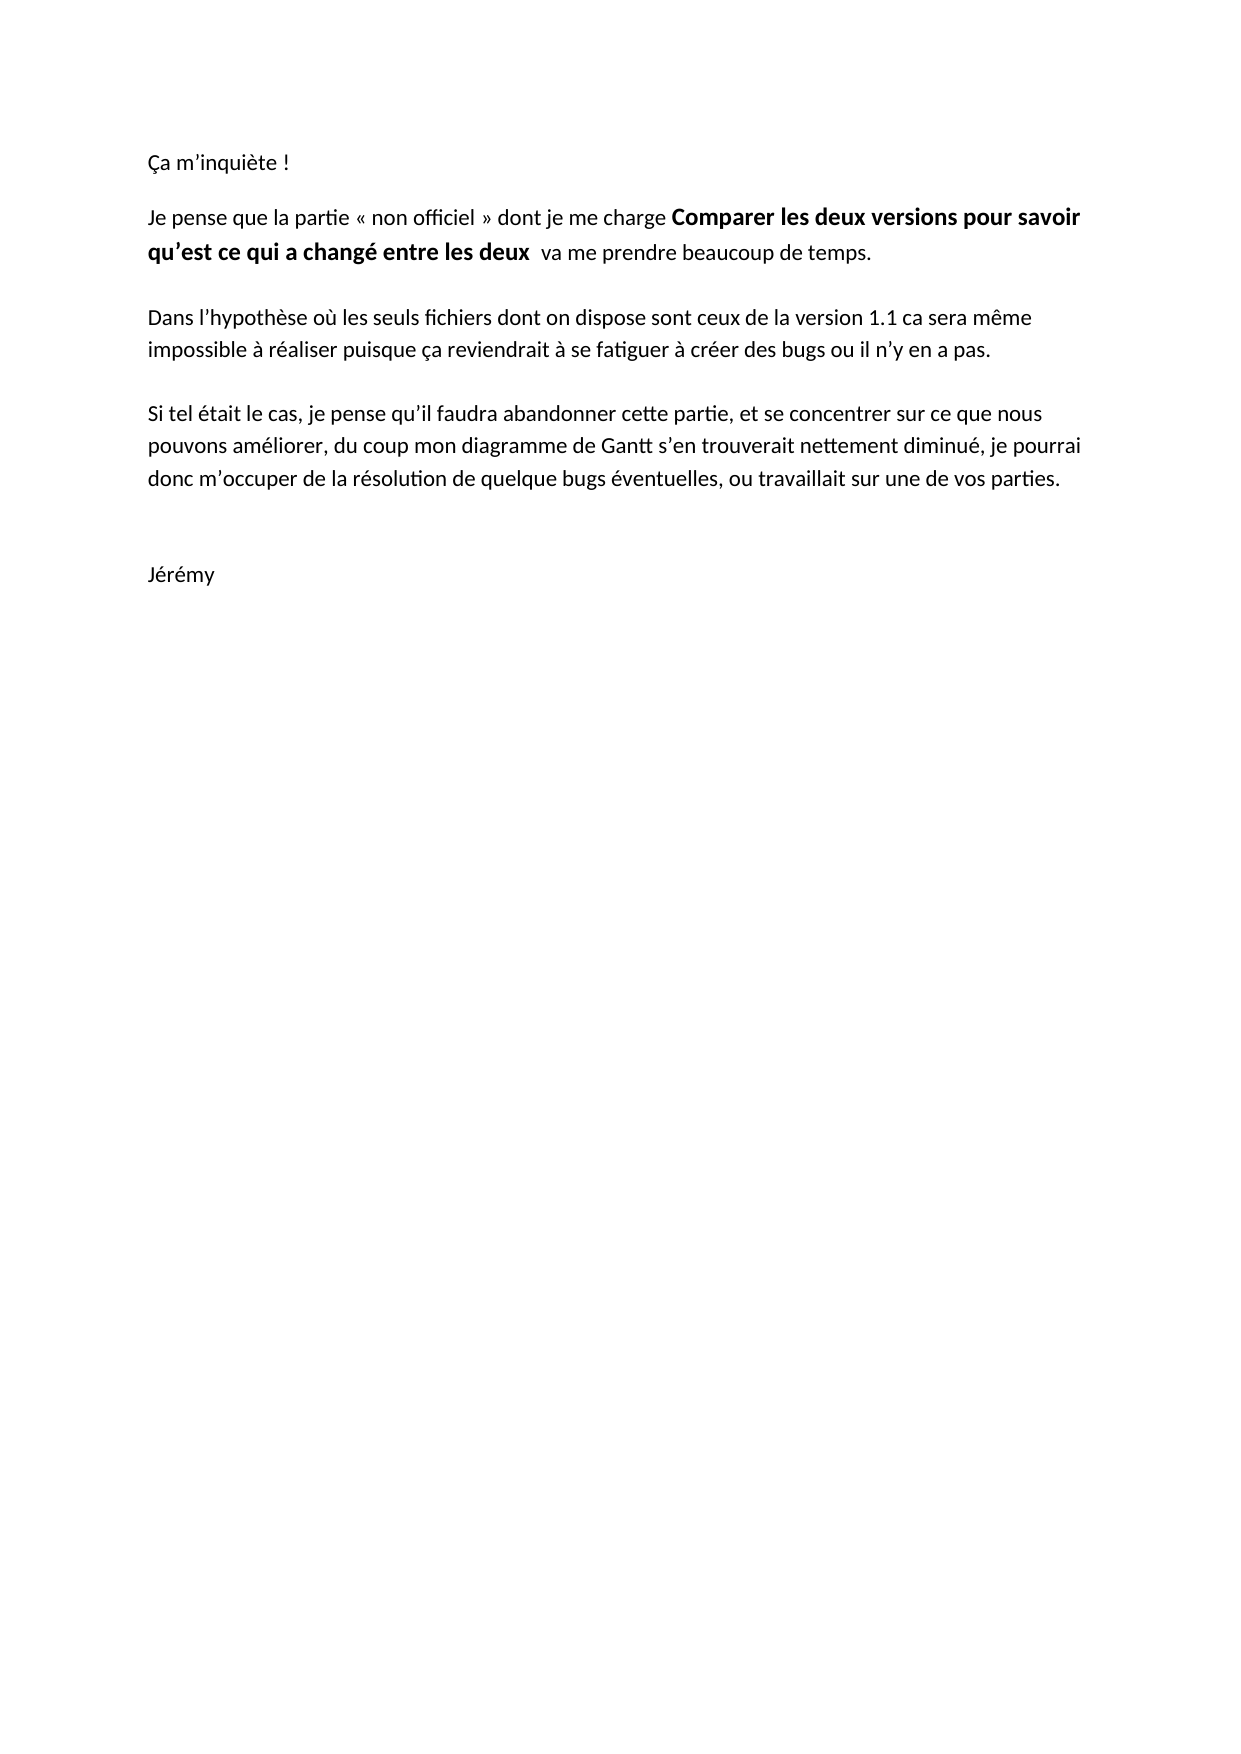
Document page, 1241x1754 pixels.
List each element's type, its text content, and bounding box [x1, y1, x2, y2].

text Ça m’inquiète ! [148, 148, 1093, 176]
text Si tel était le cas, je pense qu’il faudra abandonner cette partie, et se concentrer sur ce que nous pouvons améliorer, du coup mon diagramme de Gantt s’en trouverait nettement diminué, je pourrai donc m’occuper de la résolution de quelque bugs éventuelles, ou travaillait sur une de vos parties. [148, 399, 1093, 492]
text Je pense que la partie « non officiel » dont je me charge Comparer les deux versions pour savoir qu’est ce qui a changé entre les deux va me prendre beaucoup de temps. [148, 201, 1093, 266]
text Jérémy [148, 560, 1093, 588]
text Dans l’hypothèse où les seuls fichiers dont on dispose sont ceux de la version 1.1 ca sera même impossible à réaliser puisque ça reviendrait à se fatiguer à créer des bugs ou il n’y en a pas. [148, 303, 1093, 363]
